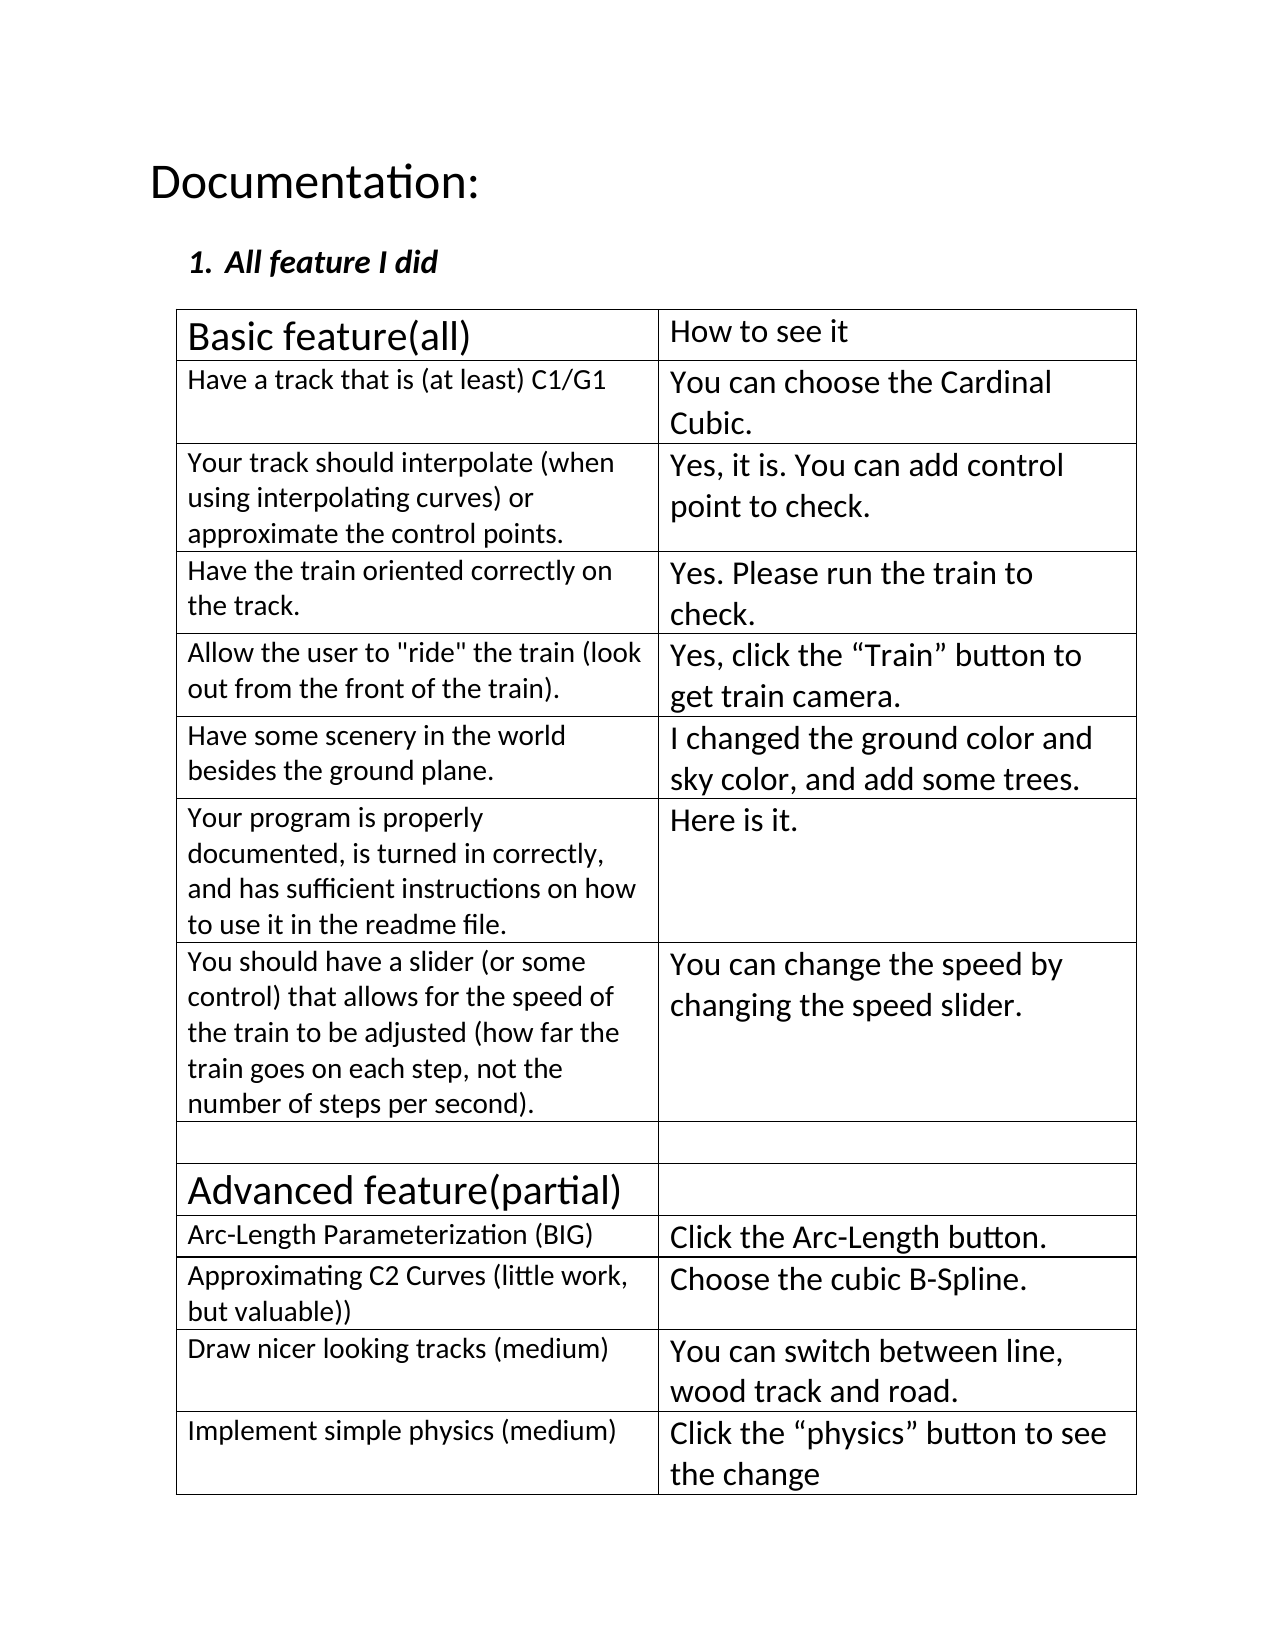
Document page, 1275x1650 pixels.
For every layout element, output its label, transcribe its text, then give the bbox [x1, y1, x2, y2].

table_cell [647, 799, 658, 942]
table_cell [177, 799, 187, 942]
table_cell I changed the ground color and sky color, and add some trees. [659, 717, 1136, 798]
table_cell Your track should interpolate (when using interpolating curves) or approximate the control points. [177, 444, 658, 551]
table_cell Yes. Please run the train to check. [659, 552, 1136, 633]
table_cell Click the “physics” button to see the change [659, 1412, 1136, 1494]
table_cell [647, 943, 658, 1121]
table_cell Implement simple physics (medium) [177, 1412, 658, 1494]
table_cell Choose the cubic B-Spline. [659, 1258, 1136, 1329]
table_cell Here is it. [659, 799, 1136, 942]
table_cell You can choose the Cardinal Cubic. [659, 361, 1136, 443]
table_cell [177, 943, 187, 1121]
table_header How to see it [659, 310, 1136, 360]
table_cell Have some scenery in the world besides the ground plane. [177, 717, 658, 798]
table_cell [659, 1122, 1136, 1163]
table_cell You can change the speed by changing the speed slider. [659, 943, 1136, 1121]
table_cell Yes, click the “Train” button to get train camera. [659, 634, 1136, 716]
table_cell Click the Arc-Length button. [659, 1216, 1136, 1256]
table_cell Advanced feature(partial) [177, 1164, 658, 1215]
table_cell Have the train oriented correctly on the track. [177, 552, 658, 633]
table_cell Have a track that is (at least) C1/G1 [177, 361, 658, 443]
list All feature I did [187, 241, 1125, 282]
table_cell [177, 1122, 658, 1163]
table_cell Approximating C2 Curves (little work, but valuable)) [177, 1258, 658, 1329]
table_cell Yes, it is. You can add control point to check. [659, 444, 1136, 551]
table_cell Arc-Length Parameterization (BIG) [177, 1216, 658, 1256]
table_cell Allow the user to "ride" the train (look out from the front of the train). [177, 634, 658, 716]
table_cell Draw nicer looking tracks (medium) [177, 1330, 658, 1411]
table_cell You can switch between line, wood track and road. [659, 1330, 1136, 1411]
text Documentation: [150, 150, 1125, 211]
table_header Basic feature(all) [177, 310, 658, 360]
table_cell [659, 1164, 1136, 1215]
